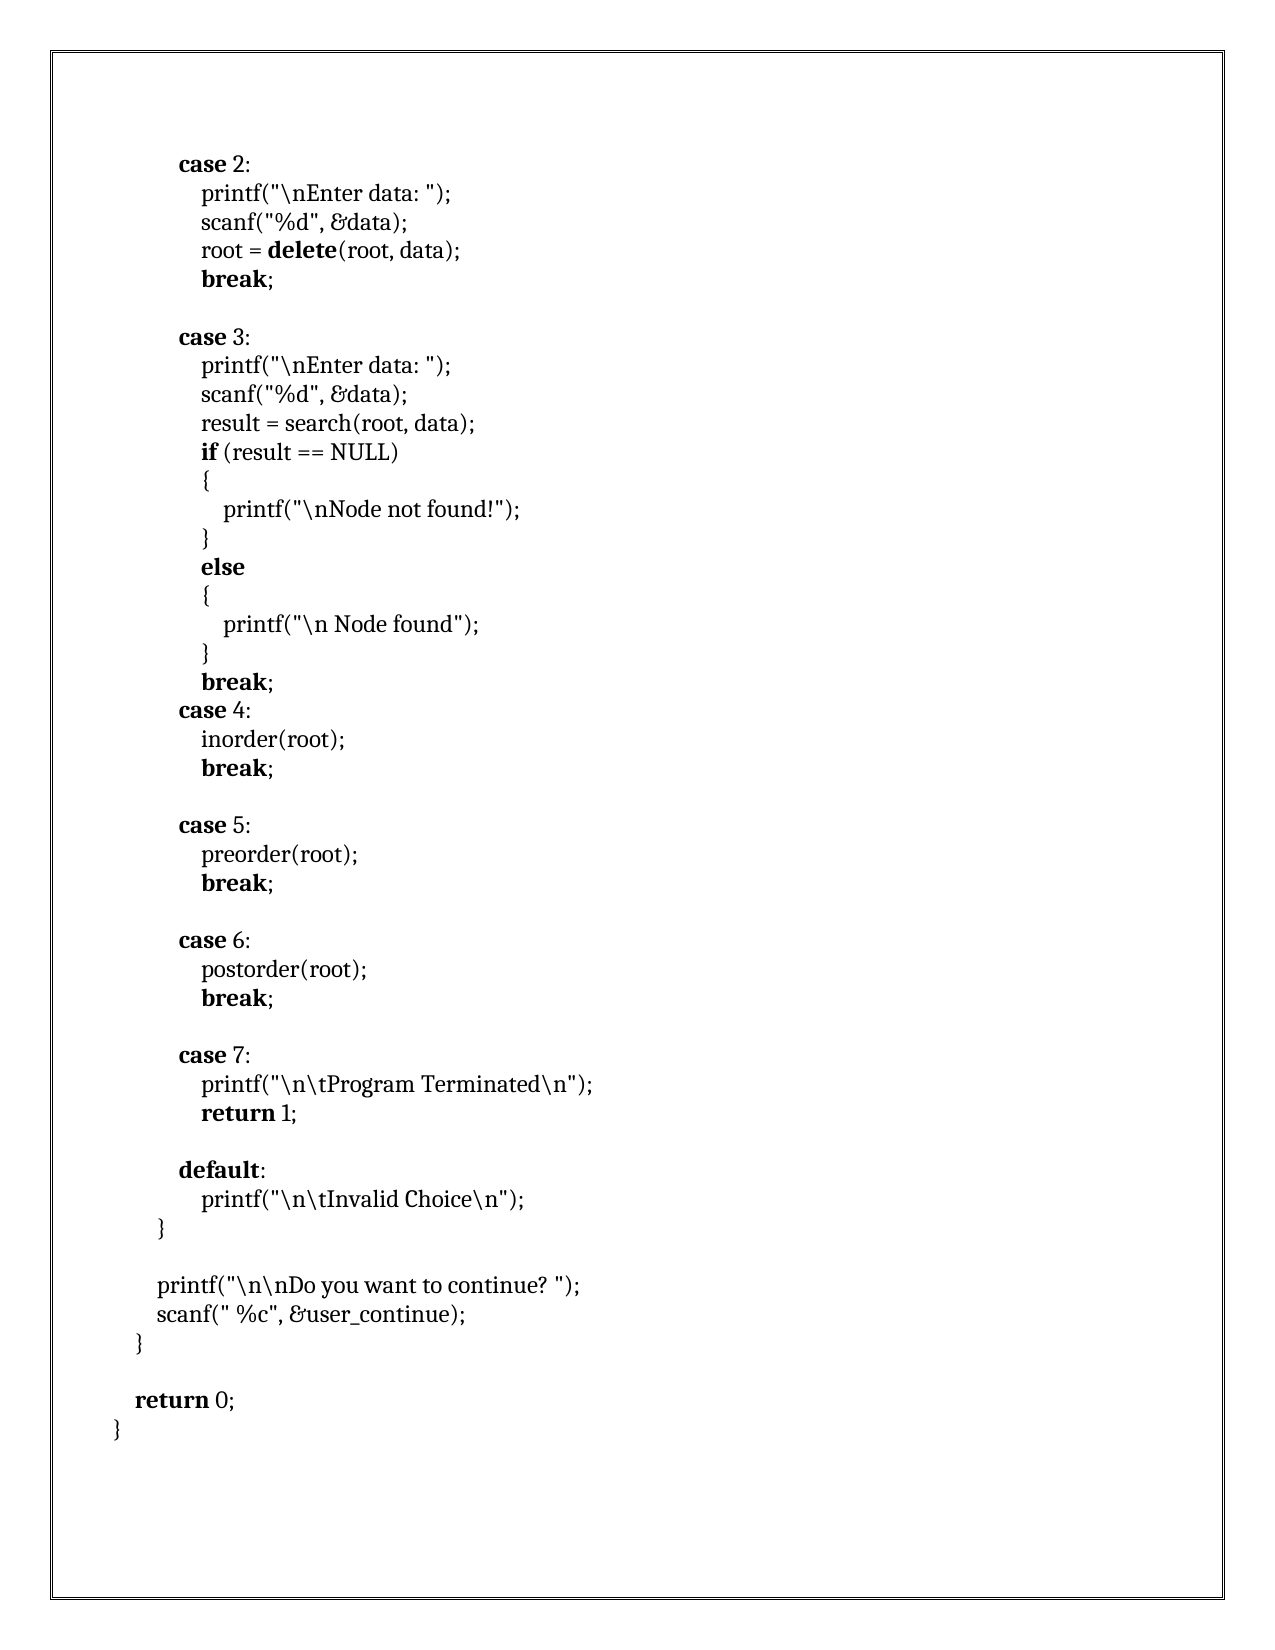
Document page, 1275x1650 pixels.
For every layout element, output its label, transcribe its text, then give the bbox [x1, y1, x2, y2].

text break; [112, 265, 1125, 294]
text break; [112, 754, 1125, 782]
text } [112, 1214, 1125, 1242]
text printf("\n\nDo you want to continue? "); [112, 1271, 1125, 1300]
text case 4: [112, 696, 1125, 725]
text { [112, 581, 1125, 610]
text break; [112, 984, 1125, 1012]
text scanf("%d", &data); [112, 380, 1125, 409]
text default: [112, 1156, 1125, 1185]
text break; [112, 667, 1125, 696]
text break; [112, 869, 1125, 897]
text printf("\nEnter data: "); [112, 179, 1125, 207]
text return 1; [112, 1099, 1125, 1127]
text scanf(" %c", &user_continue); [112, 1300, 1125, 1329]
text return 0; [112, 1386, 1125, 1415]
text else [112, 552, 1125, 581]
text case 7: [112, 1041, 1125, 1070]
text preorder(root); [112, 840, 1125, 869]
text printf("\nNode not found!"); [112, 495, 1125, 524]
text } [112, 524, 1125, 552]
text } [112, 1415, 1125, 1444]
text printf("\n\tProgram Terminated\n"); [112, 1070, 1125, 1099]
text } [112, 639, 1125, 667]
text } [112, 1329, 1125, 1357]
text case 3: [112, 322, 1125, 351]
text scanf("%d", &data); [112, 207, 1125, 236]
text printf("\nEnter data: "); [112, 351, 1125, 380]
text inorder(root); [112, 725, 1125, 754]
text result = search(root, data); [112, 409, 1125, 437]
text root = delete(root, data); [112, 236, 1125, 265]
text case 5: [112, 811, 1125, 840]
text printf("\n\tInvalid Choice\n"); [112, 1185, 1125, 1214]
text case 2: [112, 150, 1125, 179]
text case 6: [112, 926, 1125, 955]
text { [112, 466, 1125, 495]
text printf("\n Node found"); [112, 610, 1125, 639]
text if (result == NULL) [112, 437, 1125, 466]
text postorder(root); [112, 955, 1125, 984]
